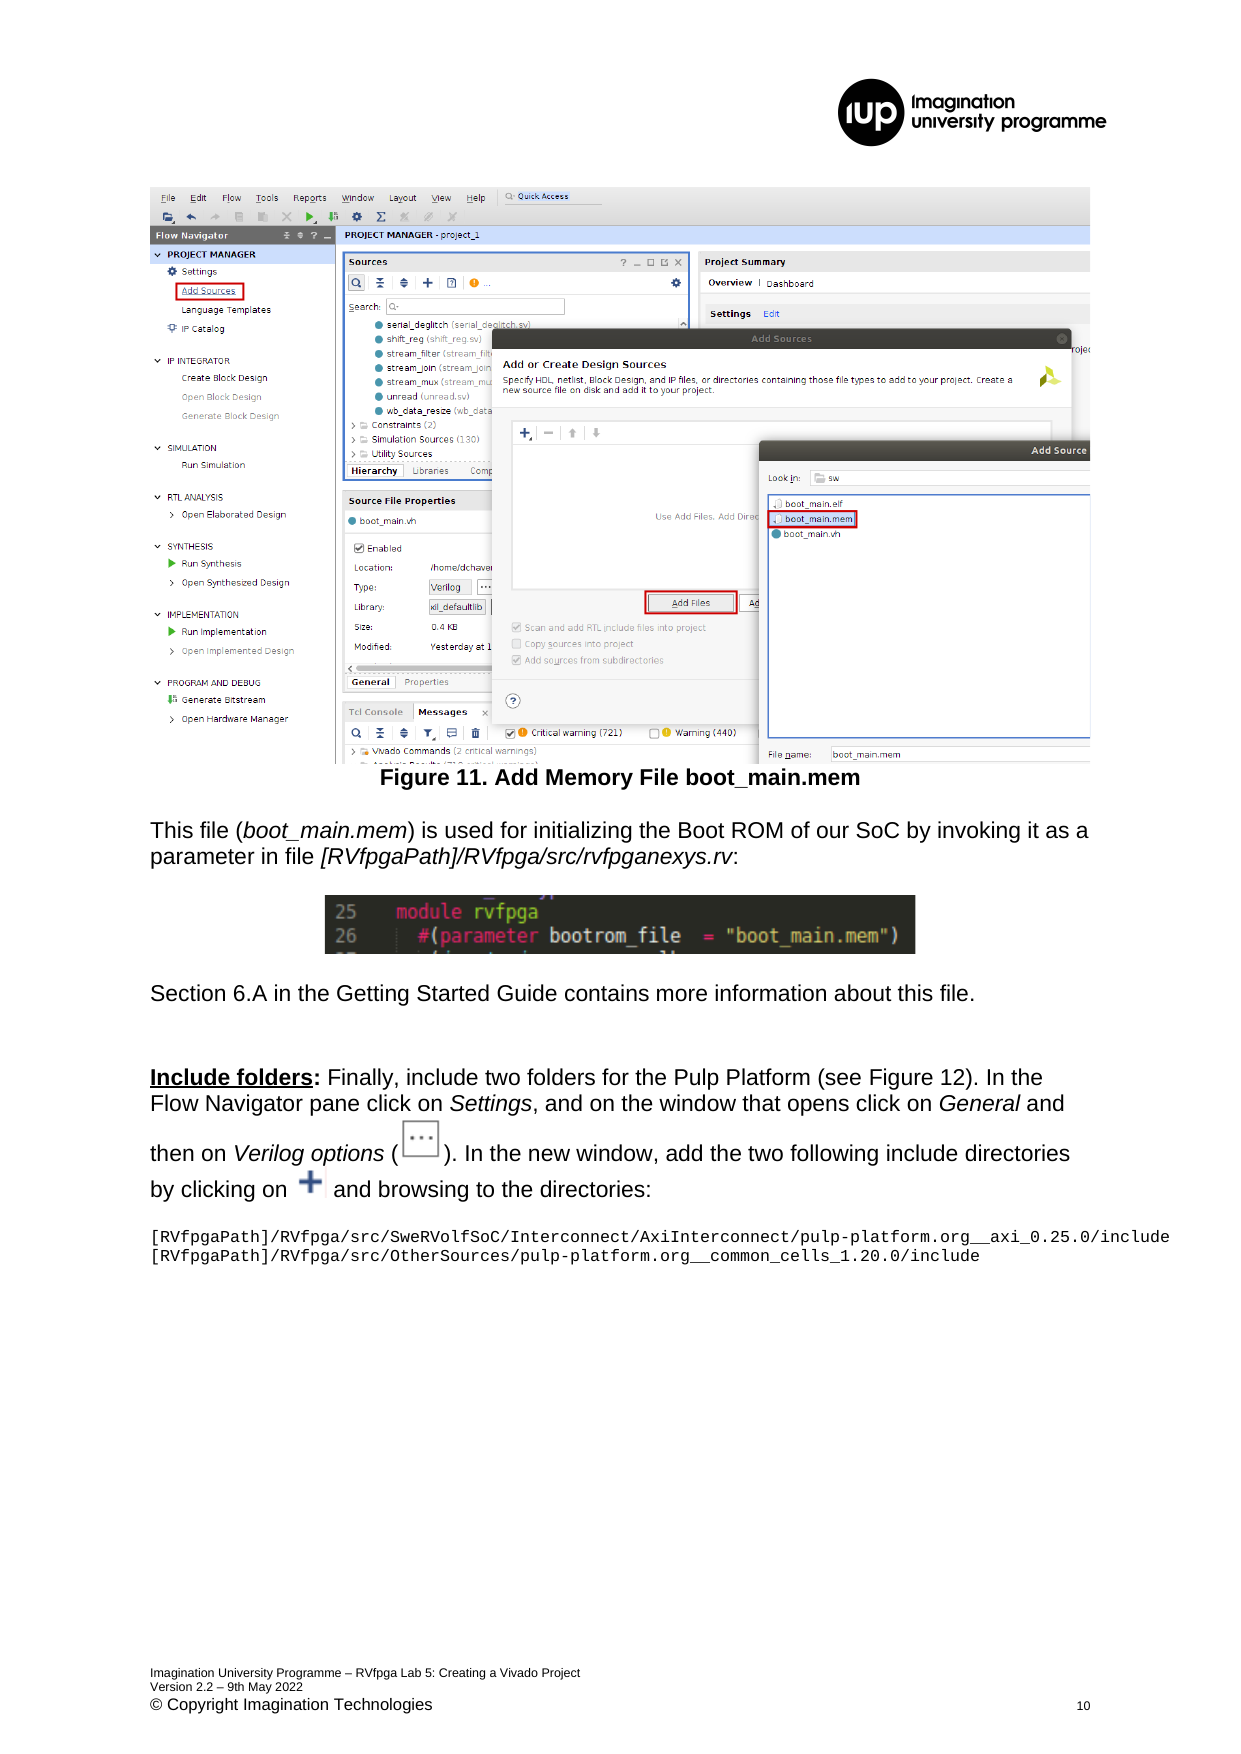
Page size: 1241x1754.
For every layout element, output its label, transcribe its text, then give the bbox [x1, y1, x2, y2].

picture [837, 77, 1108, 148]
text Include folders: Finally, include two folders for the Pulp Platform (see Figure 12). In the Flow Navigator pane click on Settings, and on the window that opens click on General and then on Verilog options (). In the new window, add the two following include directories by clicking on and browsing to the directories: [150, 1064, 1090, 1203]
picture [293, 1166, 327, 1198]
text This file (boot_main.mem) is used for initializing the Boot ROM of our SoC by invoking it as a parameter in file [RVfpgaPath]/RVfpga/src/rvfpganexys.rv: [150, 817, 1090, 869]
text Figure 11. Add Memory File boot_main.mem [150, 764, 1090, 790]
text [RVfpgaPath]/RVfpga/src/SweRVolfSoC/Interconnect/AxiInterconnect/pulp-platform.org__axi_0.25.0/include [150, 1229, 1184, 1248]
picture [324, 895, 916, 954]
picture [150, 187, 1091, 764]
text Section 6.A in the Getting Started Guide contains more information about this file. [150, 980, 1090, 1006]
text [RVfpgaPath]/RVfpga/src/OtherSources/pulp-platform.org__common_cells_1.20.0/include [150, 1248, 1184, 1267]
picture [398, 1116, 444, 1162]
